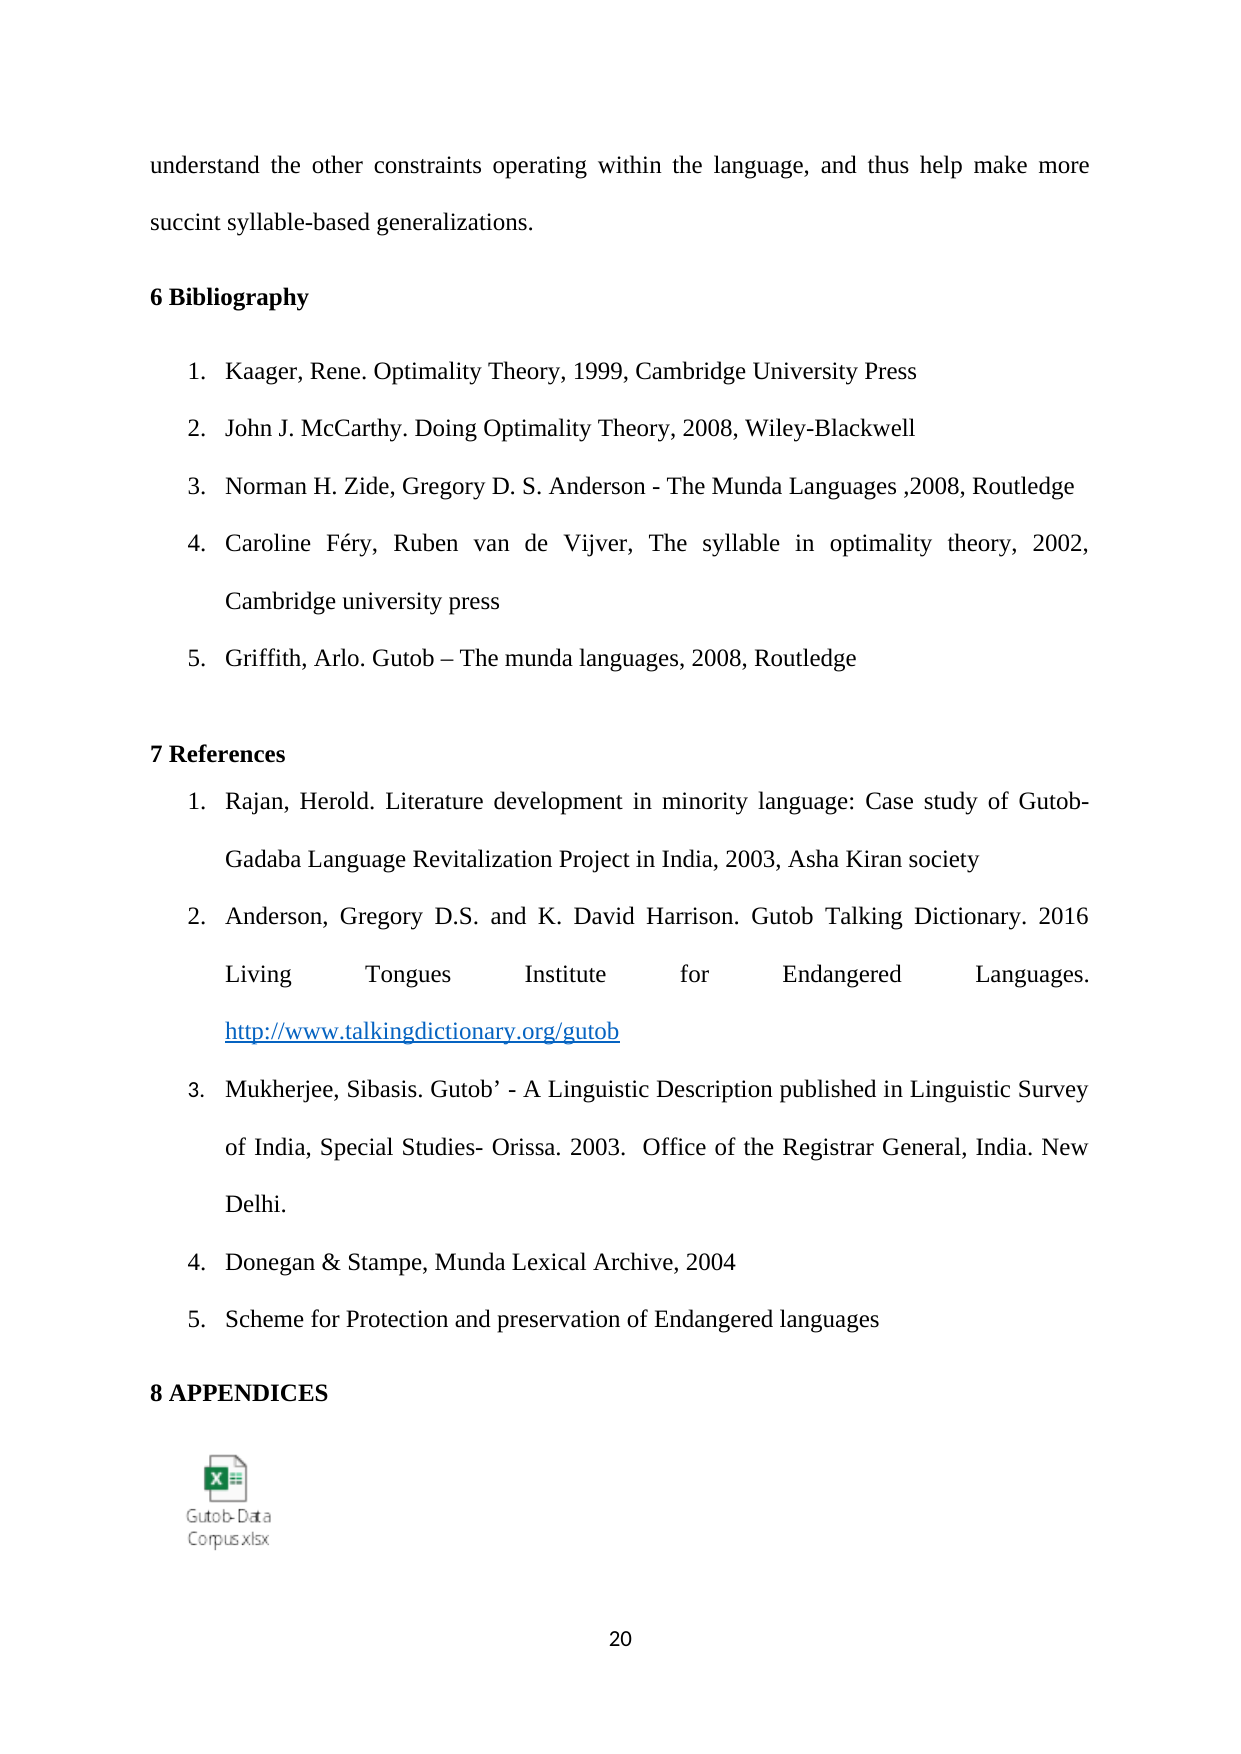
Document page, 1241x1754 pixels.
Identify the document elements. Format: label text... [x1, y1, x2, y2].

list Donegan & Stampe, Munda Lexical Archive, 2004 [187, 1247, 1090, 1276]
list Caroline Féry, Ruben van de Vijver, The syllable in optimality theory, 2002, Cambridge university press [187, 528, 1090, 614]
list Anderson, Gregory D.S. and K. David Harrison. Gutob Talking Dictionary. 2016 Living Tongues Institute for Endangered Languages. http://www.talkingdictionary.org/gutob [187, 901, 1090, 1045]
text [150, 150, 1090, 236]
text 7 References [150, 739, 1090, 767]
list John J. McCarthy. Doing Optimality Theory, 2008, Wiley-Blackwell [187, 413, 1090, 442]
text 6 Bibliography [150, 282, 1090, 310]
list Mukherjee, Sibasis. Gutob’ - A Linguistic Description published in Linguistic Survey of India, Special Studies- Orissa. 2003. Office of the Registrar General, India. New Delhi. [187, 1074, 1090, 1218]
list Rajan, Herold. Literature development in minority language: Case study of Gutob-Gadaba Language Revitalization Project in India, 2003, Asha Kiran society [187, 786, 1090, 873]
list Scheme for Protection and preservation of Endangered languages [187, 1304, 1090, 1333]
list Norman H. Zide, Gregory D. S. Anderson - The Munda Languages ,2008, Routledge [187, 471, 1090, 499]
list Griffith, Arlo. Gutob – The munda languages, 2008, Routledge [187, 643, 1090, 672]
list Kaager, Rene. Optimality Theory, 1999, Cambridge University Press [187, 356, 1090, 384]
text 8 APPENDICES [150, 1378, 1090, 1407]
